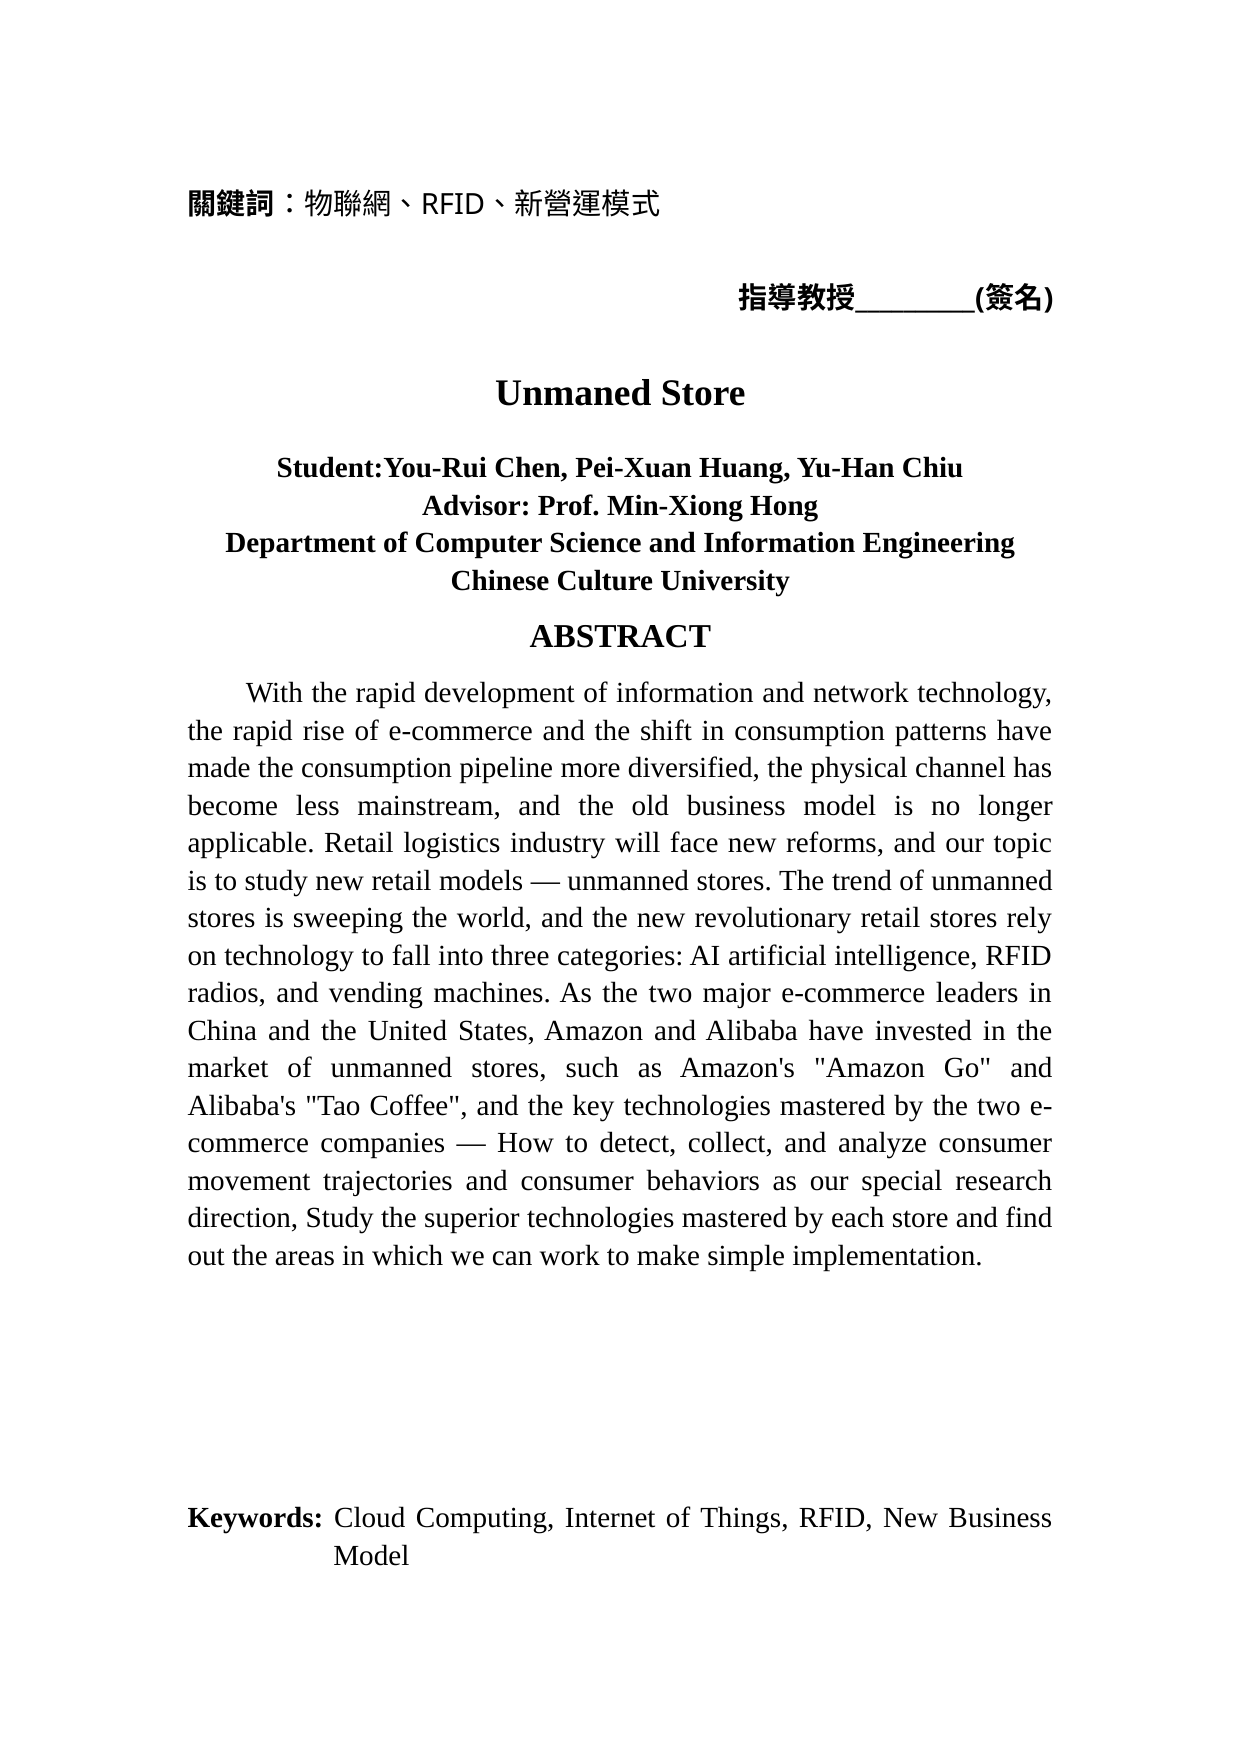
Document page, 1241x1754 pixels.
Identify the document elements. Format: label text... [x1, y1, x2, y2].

text Keywords: Cloud Computing, Internet of Things, RFID, New Business Model [187, 1498, 1053, 1573]
text Advisor: Prof. Min-Xiong Hong [187, 486, 1053, 523]
text Chinese Culture University [187, 561, 1053, 598]
text Unmaned Store [187, 354, 1053, 429]
text Department of Computer Science and Information Engineering [187, 523, 1053, 561]
text 關鍵詞：物聯網、RFID、新營運模式 [187, 164, 1053, 239]
text 指導教授__________(簽名) [187, 258, 1053, 333]
subtitle Abstract [187, 598, 1053, 673]
text Student:You-Rui Chen, Pei-Xuan Huang, Yu-Han Chiu [187, 448, 1053, 486]
